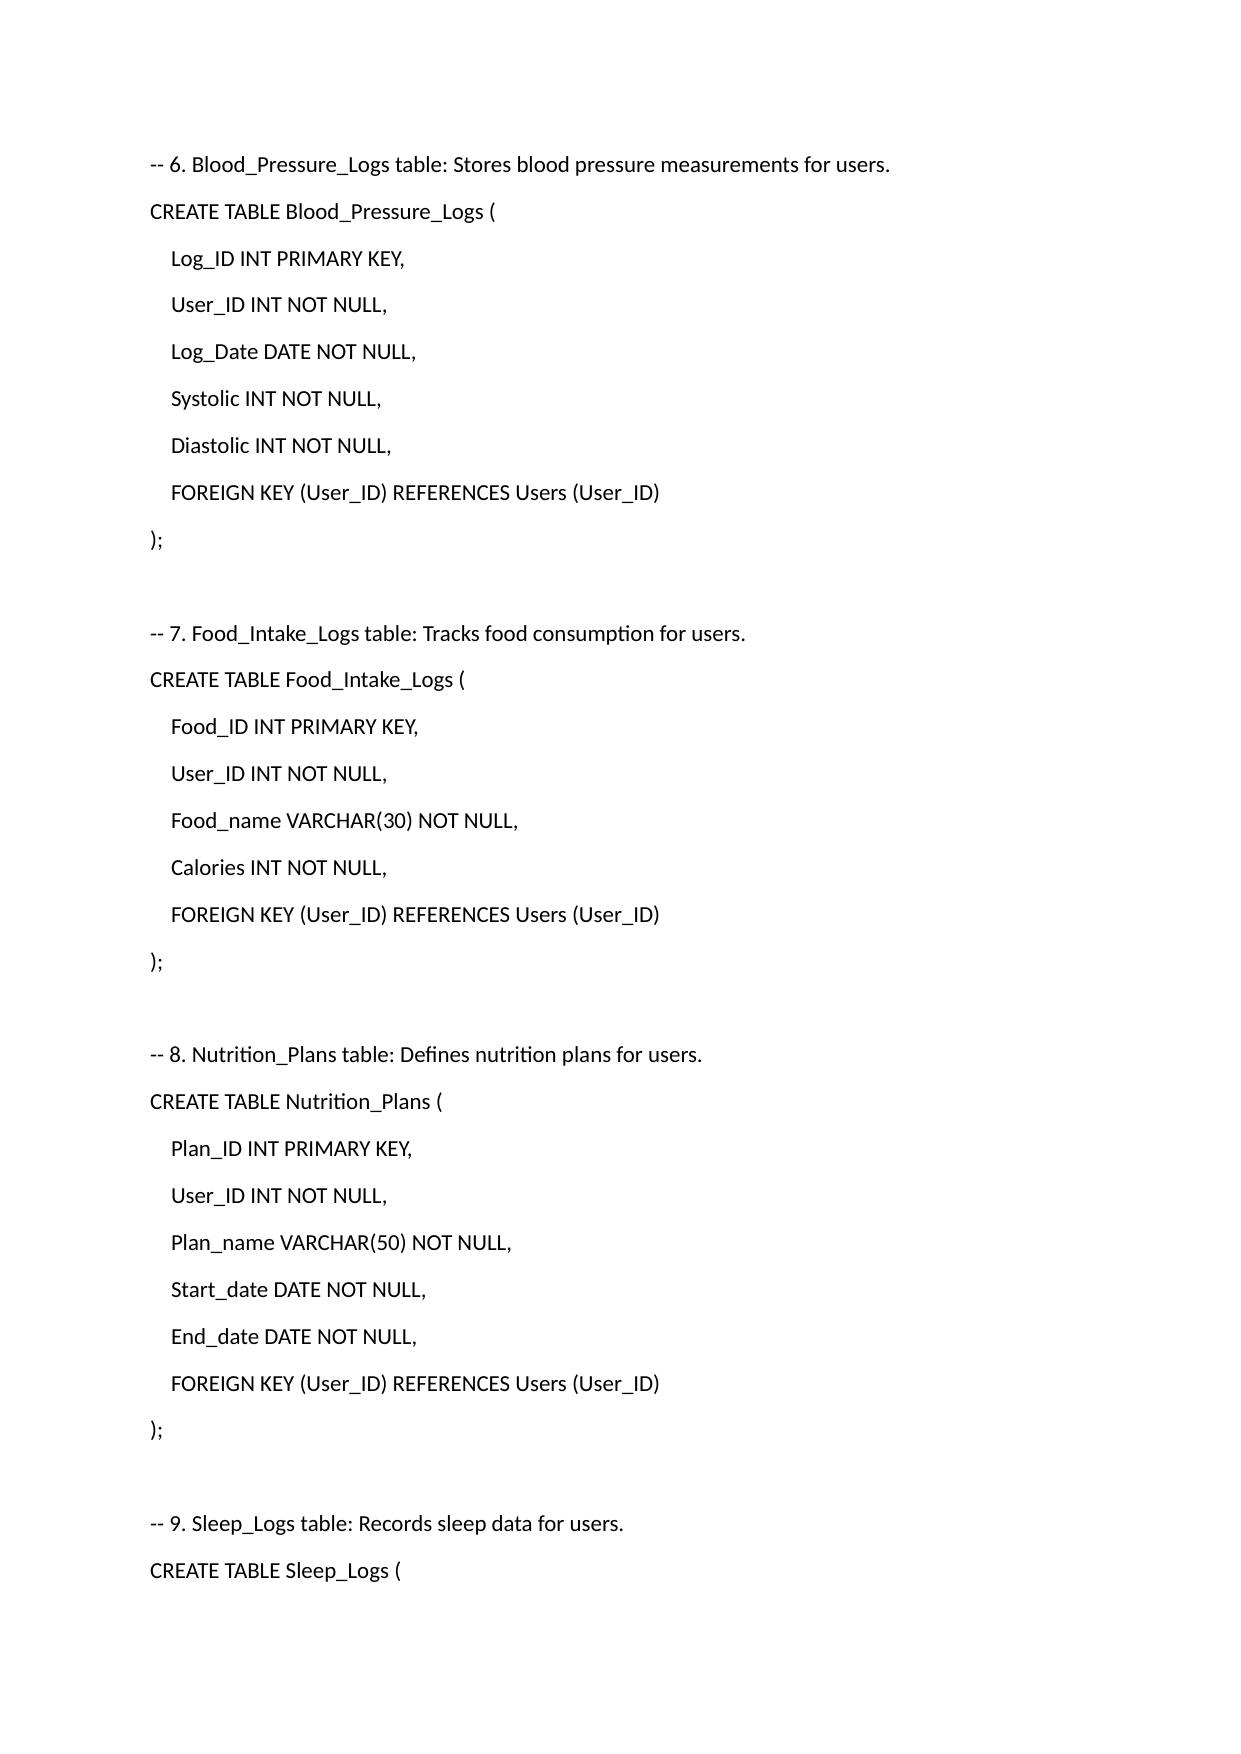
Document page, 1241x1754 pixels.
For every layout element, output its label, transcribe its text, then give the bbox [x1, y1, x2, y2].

text User_ID INT NOT NULL, [150, 759, 1090, 787]
text Plan_ID INT PRIMARY KEY, [150, 1134, 1090, 1162]
text FOREIGN KEY (User_ID) REFERENCES Users (User_ID) [150, 478, 1090, 506]
text Start_date DATE NOT NULL, [150, 1275, 1090, 1303]
text Log_ID INT PRIMARY KEY, [150, 244, 1090, 272]
text User_ID INT NOT NULL, [150, 1181, 1090, 1209]
text Food_name VARCHAR(30) NOT NULL, [150, 806, 1090, 834]
text FOREIGN KEY (User_ID) REFERENCES Users (User_ID) [150, 1369, 1090, 1397]
text -- 9. Sleep_Logs table: Records sleep data for users. [150, 1509, 1090, 1537]
text -- 6. Blood_Pressure_Logs table: Stores blood pressure measurements for users. [150, 150, 1090, 178]
text Calories INT NOT NULL, [150, 853, 1090, 881]
text Food_ID INT PRIMARY KEY, [150, 712, 1090, 741]
text Log_Date DATE NOT NULL, [150, 337, 1090, 366]
text FOREIGN KEY (User_ID) REFERENCES Users (User_ID) [150, 900, 1090, 928]
text CREATE TABLE Food_Intake_Logs ( [150, 666, 1090, 694]
text ); [150, 525, 1090, 553]
text -- 8. Nutrition_Plans table: Defines nutrition plans for users. [150, 1041, 1090, 1069]
text CREATE TABLE Blood_Pressure_Logs ( [150, 197, 1090, 225]
text -- 7. Food_Intake_Logs table: Tracks food consumption for users. [150, 619, 1090, 647]
text End_date DATE NOT NULL, [150, 1322, 1090, 1350]
text CREATE TABLE Sleep_Logs ( [150, 1556, 1090, 1584]
text User_ID INT NOT NULL, [150, 291, 1090, 319]
text CREATE TABLE Nutrition_Plans ( [150, 1087, 1090, 1116]
text Plan_name VARCHAR(50) NOT NULL, [150, 1228, 1090, 1256]
text Diastolic INT NOT NULL, [150, 431, 1090, 459]
text Systolic INT NOT NULL, [150, 384, 1090, 412]
text ); [150, 947, 1090, 975]
text ); [150, 1416, 1090, 1444]
